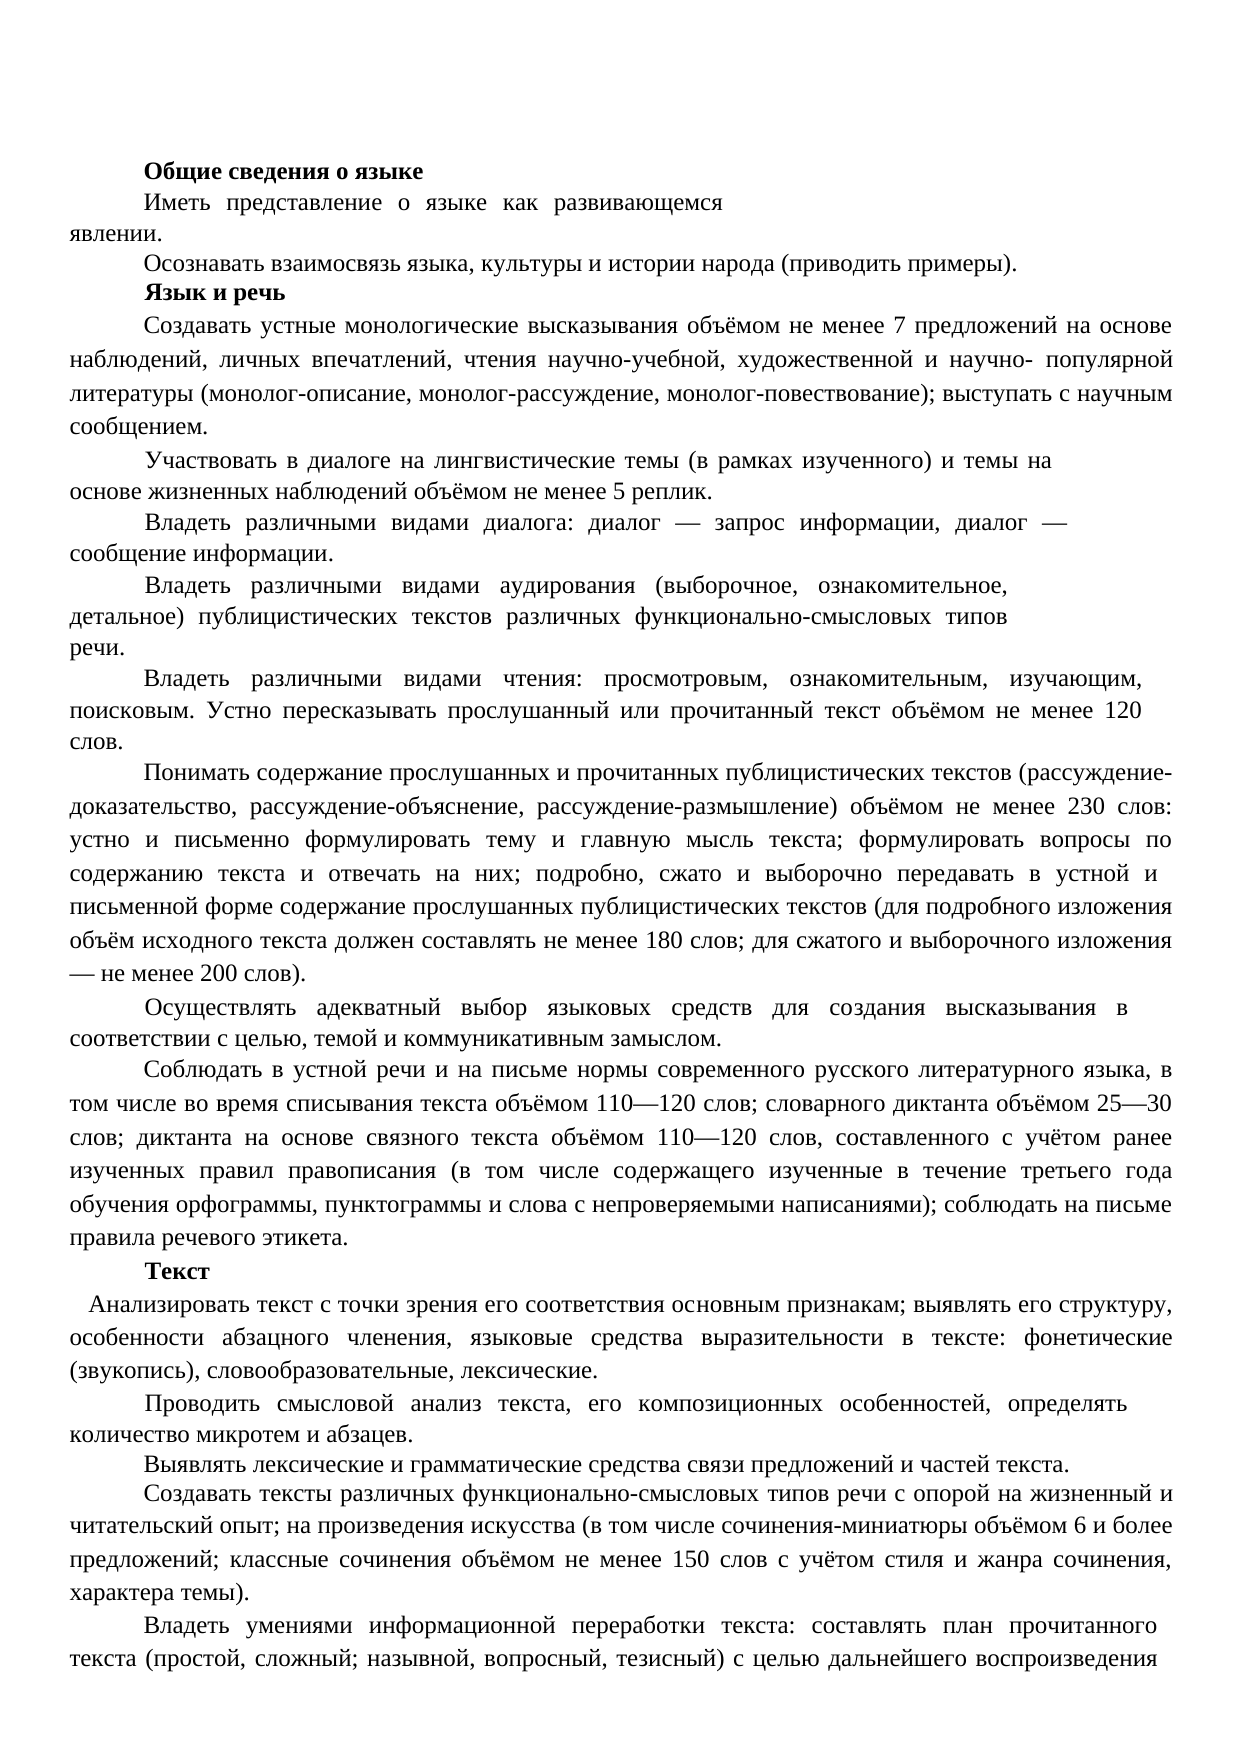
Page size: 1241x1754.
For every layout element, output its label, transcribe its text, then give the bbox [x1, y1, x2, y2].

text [69, 1610, 1158, 1671]
text Создавать устные монологические высказывания объёмом не менее 7 предложений на основе наблюдений, личных впечатлений, чтения научно-учебной, художественной и научно-​ по​пулярной литературы (монолог-описание, монолог-рассуждение, монолог-повествование); выступать с научным сообщением. [69, 311, 1173, 440]
text Иметь представление о языке как развивающемся явлении. [69, 187, 723, 247]
text Общие сведения о языке [69, 156, 723, 185]
text Владеть различными видами диалога: диалог — запрос информации, диалог — сообщение информации. [69, 507, 1068, 567]
text Владеть различными видами чтения: просмотровым, ознакомительным, изучающим, поисковым. Устно пересказывать прослушанный или прочитанный текст объёмом не менее 120 слов. [69, 663, 1143, 755]
text Соблюдать в устной речи и на письме нормы современного русского литературного языка, в том числе во время списывания текста объёмом 110—120 слов; словарного диктанта объёмом 25—30 слов; диктанта на основе связного текста объёмом 110—120 слов, составленного с учётом ранее изученных правил правописания (в том числе содержащего изученные в течение третьего года обучения орфограммы, пунктограммы и слова с непроверяемыми написаниями); соблюдать на письме пра​вила речевого этикета. [69, 1054, 1173, 1251]
text Создавать тексты различных функционально-смысловых ​типов речи с опорой на жизненный и читательский опыт; на произведения искусства (в том числе сочинения-миниатюры объёмом 6 и более предложений; классные сочинения объёмом не менее 150 слов с учётом стиля и жанра сочинения, характера темы). [69, 1478, 1173, 1605]
text Участвовать в диалоге на лингвистические темы (в рамках изученного) и темы на основе жизненных наблюдений объёмом не менее 5 реплик. [69, 445, 1053, 505]
text Текст Анализировать текст с точки зрения его соответствия ос​новным признакам; выявлять его структуру, особенности абзац​ного членения, языковые средства выразительности в тексте: фонетические (звукопись), словообразовательные, лексические. [69, 1256, 1173, 1383]
text Осознавать взаимосвязь языка, культуры и истории народа (приводить примеры). [69, 250, 1173, 277]
text Понимать содержание прослушанных и прочитанных публицистических текстов (рассуждение-доказательство, рассуждение-объяснение, рассуждение-размышление) объёмом не менее 230 слов: устно и письменно формулировать тему и главную мысль текста; формулировать вопросы по содержанию текста и отвечать на них; подробно, сжато и выборочно передавать в устной и письменной форме содержание прослушанных публицистических текстов (для подробного изложения объём исходного текста должен составлять не менее 180 слов; для сжатого и выборочного изложения— не менее 200 слов). [69, 757, 1173, 987]
text Владеть различными видами аудирования (выборочное, ознакомительное, детальное) публицистических текстов различных функционально-смысловых типов речи. [69, 570, 1008, 661]
text Язык и речь [69, 277, 1173, 306]
text Проводить смысловой анализ текста, его композиционных особенностей, определять количество микротем и абзацев. [69, 1388, 1128, 1448]
text Осуществлять адекватный выбор языковых средств для со​здания высказывания в соответствии с целью, темой и коммуникативным замыслом. [69, 992, 1128, 1052]
text Выявлять лексические и грамматические средства связи предложений и частей текста. [69, 1450, 1173, 1478]
